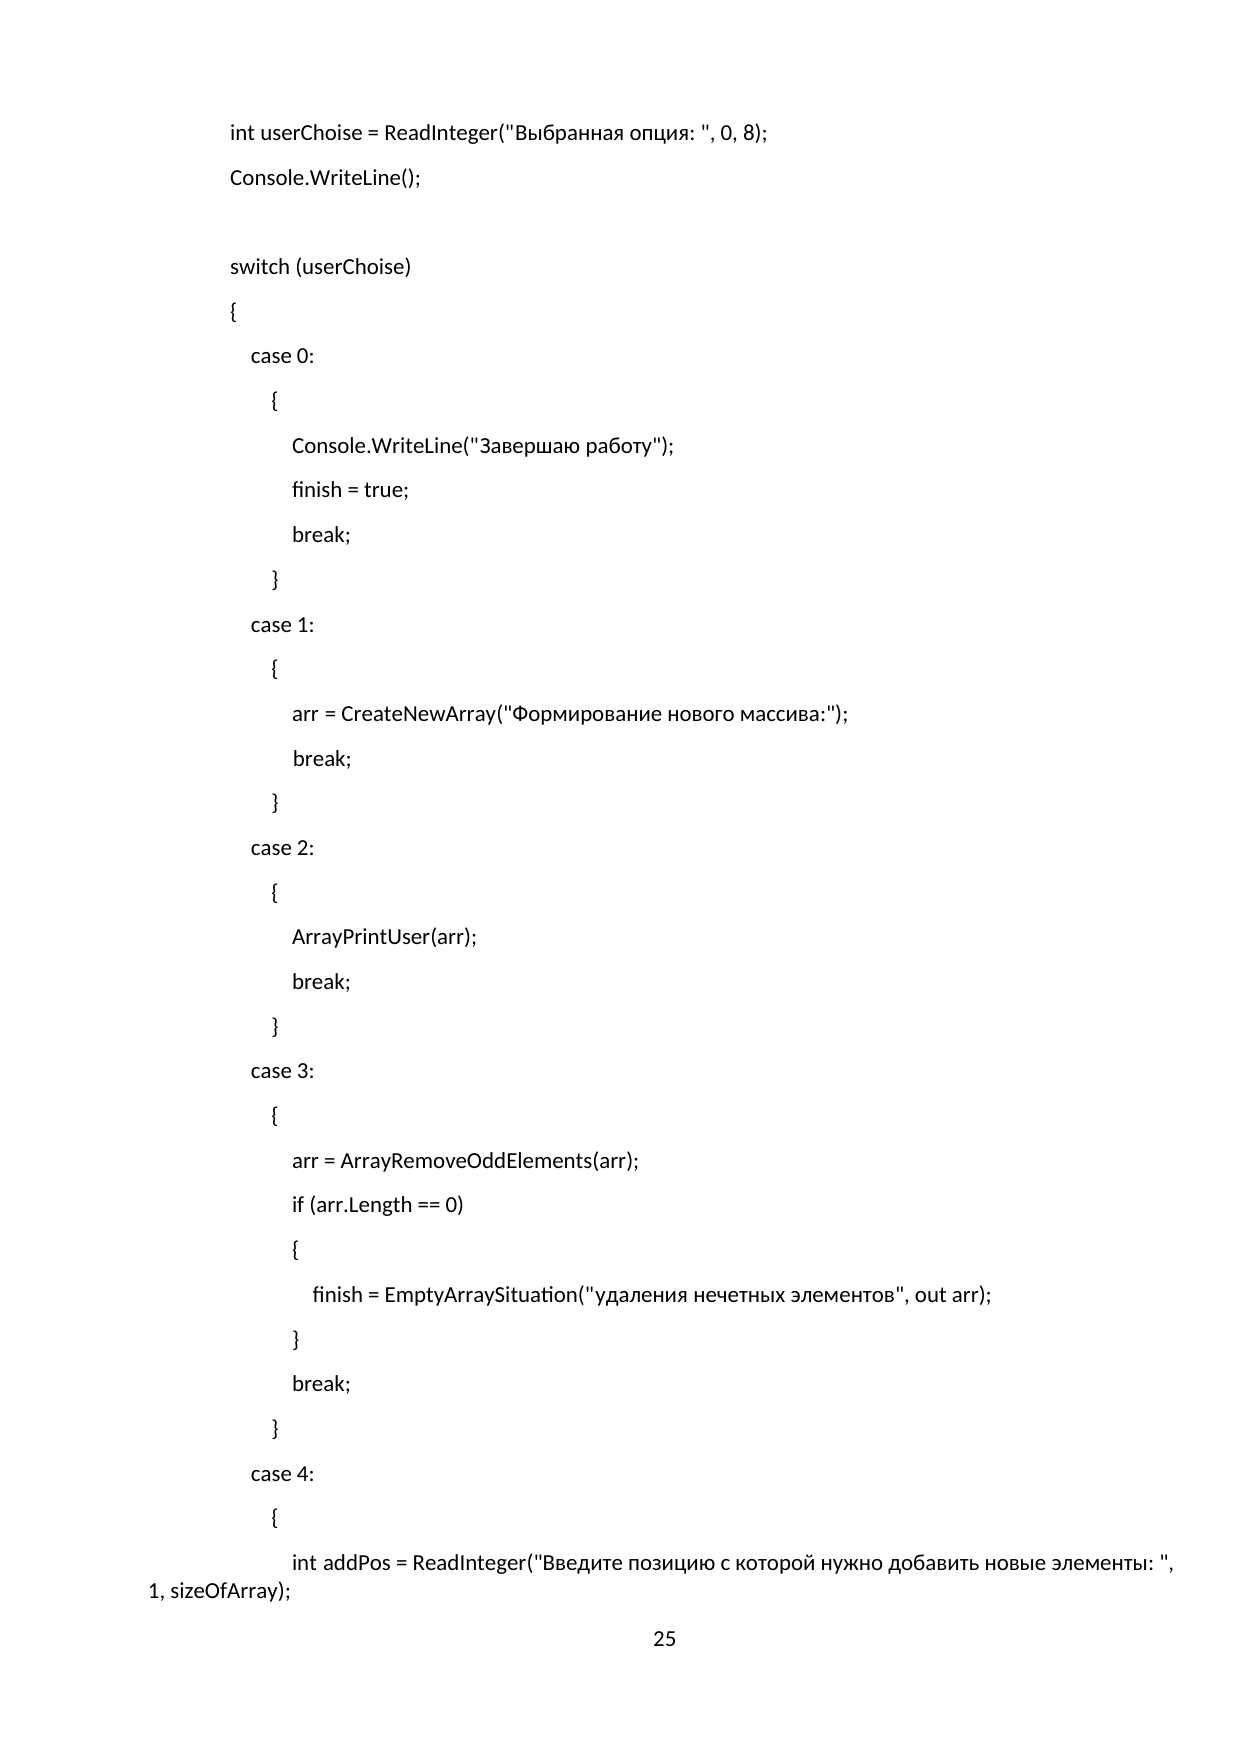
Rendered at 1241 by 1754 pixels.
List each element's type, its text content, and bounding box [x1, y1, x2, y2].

text case 0: [148, 342, 1181, 369]
text } [148, 1325, 1181, 1353]
text { [148, 1503, 1181, 1531]
text break; [148, 967, 1181, 995]
text int userChoise = ReadInteger("Выбранная опция: ", 0, 8); [148, 118, 1181, 146]
text if (arr.Length == 0) [148, 1191, 1181, 1219]
text case 1: [148, 610, 1181, 638]
text finish = true; [148, 476, 1181, 504]
text { [148, 386, 1181, 414]
text ArrayPrintUser(arr); [148, 922, 1181, 951]
text { [148, 1235, 1181, 1263]
text break; [148, 520, 1181, 548]
text break; [148, 744, 1181, 772]
text Console.WriteLine(); [148, 163, 1181, 191]
text Console.WriteLine("Завершаю работу"); [148, 431, 1181, 459]
text break; [148, 1369, 1181, 1397]
text } [148, 1414, 1181, 1442]
text case 4: [148, 1459, 1181, 1487]
text switch (userChoise) [148, 252, 1181, 280]
text { [148, 1101, 1181, 1129]
text case 3: [148, 1057, 1181, 1084]
text { [148, 878, 1181, 906]
text case 2: [148, 833, 1181, 861]
text { [148, 654, 1181, 682]
text finish = EmptyArraySituation("удаления нечетных элементов", out arr); [148, 1280, 1181, 1308]
text { [148, 297, 1181, 325]
text } [148, 788, 1181, 816]
text int addPos = ReadInteger("Введите позицию с которой нужно добавить новые элементы: ", 1, sizeOfArray); [148, 1548, 1181, 1604]
text arr = ArrayRemoveOddElements(arr); [148, 1146, 1181, 1174]
text } [148, 1012, 1181, 1040]
text arr = CreateNewArray("Формирование нового массива:"); [148, 699, 1181, 727]
text } [148, 565, 1181, 593]
